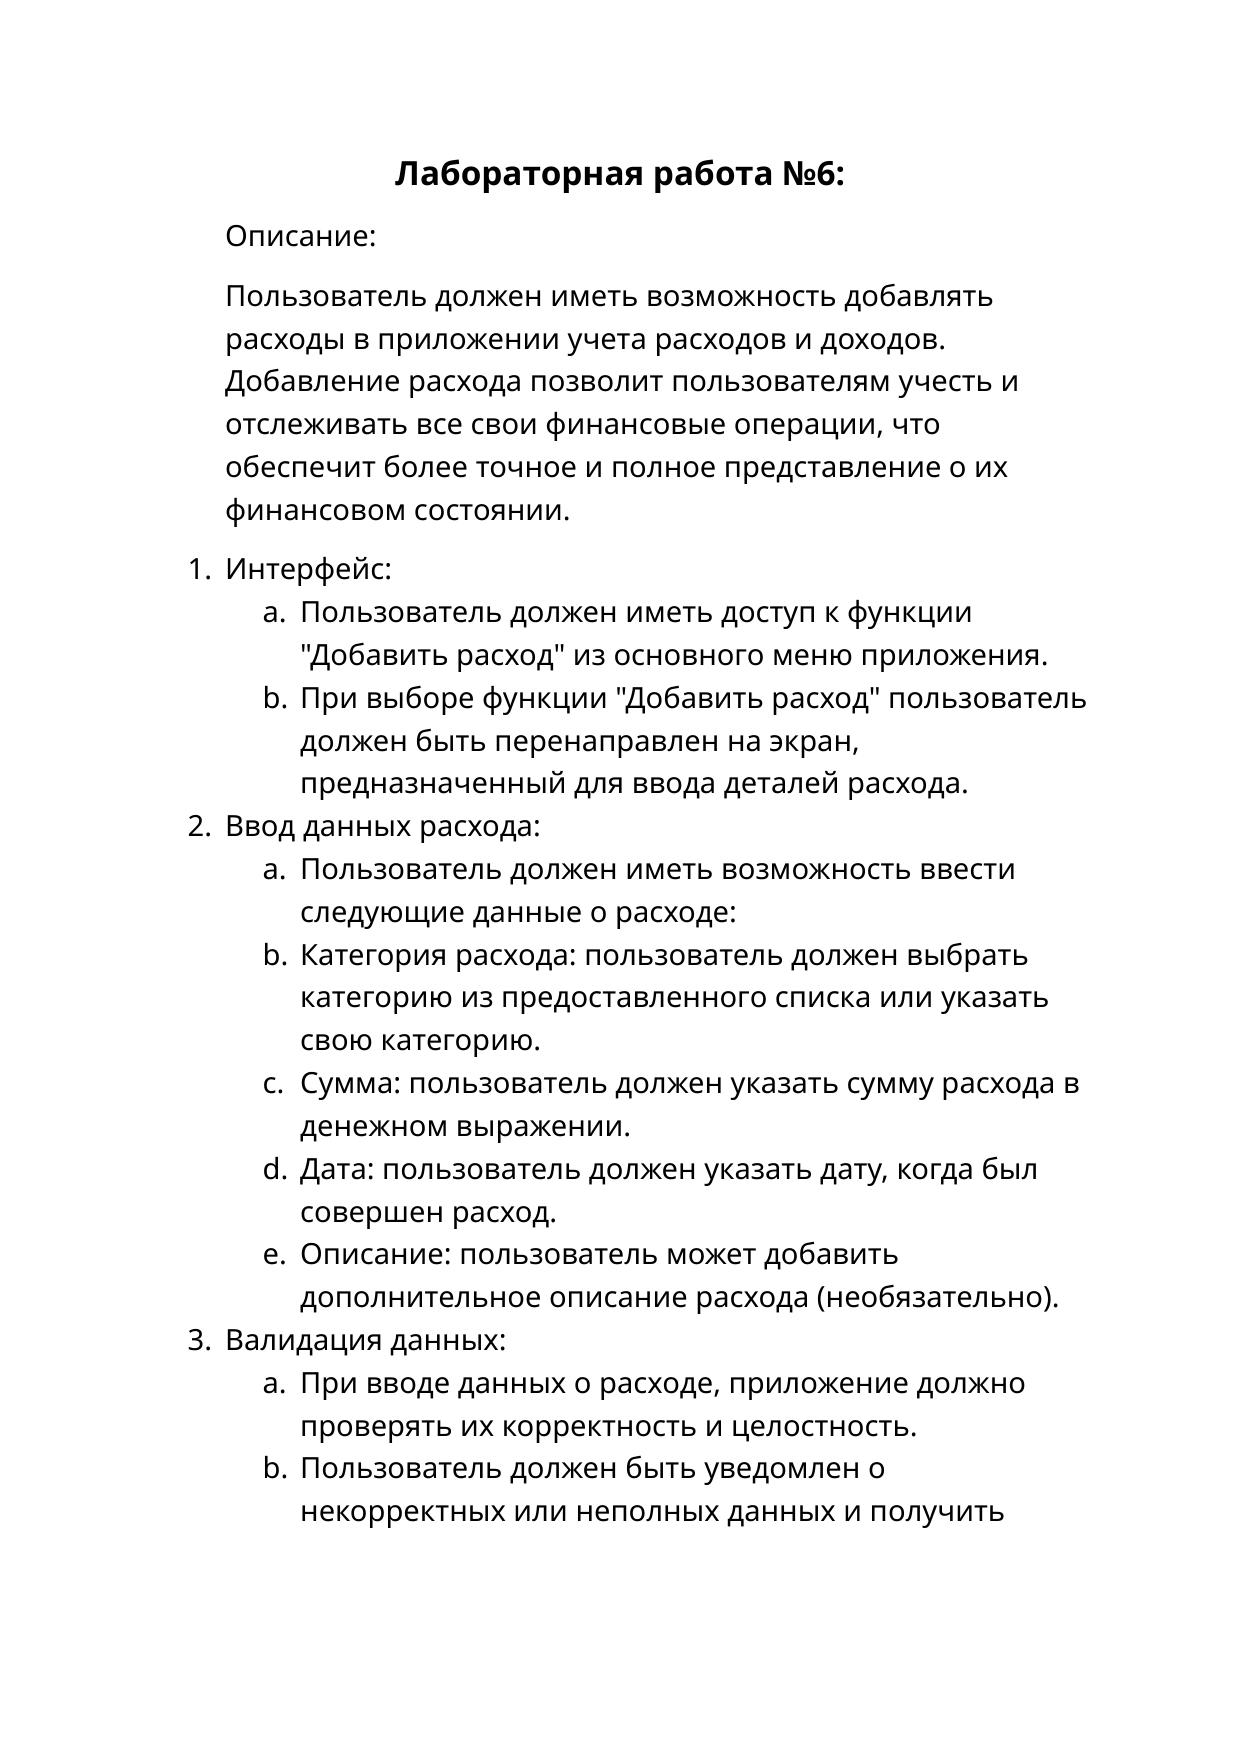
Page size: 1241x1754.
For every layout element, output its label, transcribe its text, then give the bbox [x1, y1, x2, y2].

list При выборе функции "Добавить расход" пользователь должен быть перенаправлен на экран, предназначенный для ввода деталей расхода. [262, 677, 1090, 802]
text Лабораторная работа №6: [150, 150, 1090, 195]
text Описание: [225, 216, 1090, 255]
list Пользователь должен иметь доступ к функции "Добавить расход" из основного меню приложения. [262, 591, 1090, 674]
list Сумма: пользователь должен указать сумму расхода в денежном выражении. [262, 1062, 1090, 1145]
list Дата: пользователь должен указать дату, когда был совершен расход. [262, 1148, 1090, 1231]
list Валидация данных: [187, 1319, 1090, 1359]
list Категория расхода: пользователь должен выбрать категорию из предоставленного списка или указать свою категорию. [262, 934, 1090, 1059]
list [262, 1448, 1090, 1530]
list Пользователь должен иметь возможность ввести следующие данные о расходе: [262, 848, 1090, 931]
list Ввод данных расхода: [187, 806, 1090, 845]
text Пользователь должен иметь возможность добавлять расходы в приложении учета расходов и доходов. Добавление расхода позволит пользователям учесть и отслеживать все свои финансовые операции, что обеспечит более точное и полное представление о их финансовом состоянии. [225, 275, 1090, 529]
list При вводе данных о расходе, приложение должно проверять их корректность и целостность. [262, 1362, 1090, 1444]
list Описание: пользователь может добавить дополнительное описание расхода (необязательно). [262, 1234, 1090, 1316]
list Интерфейс: [187, 549, 1090, 588]
